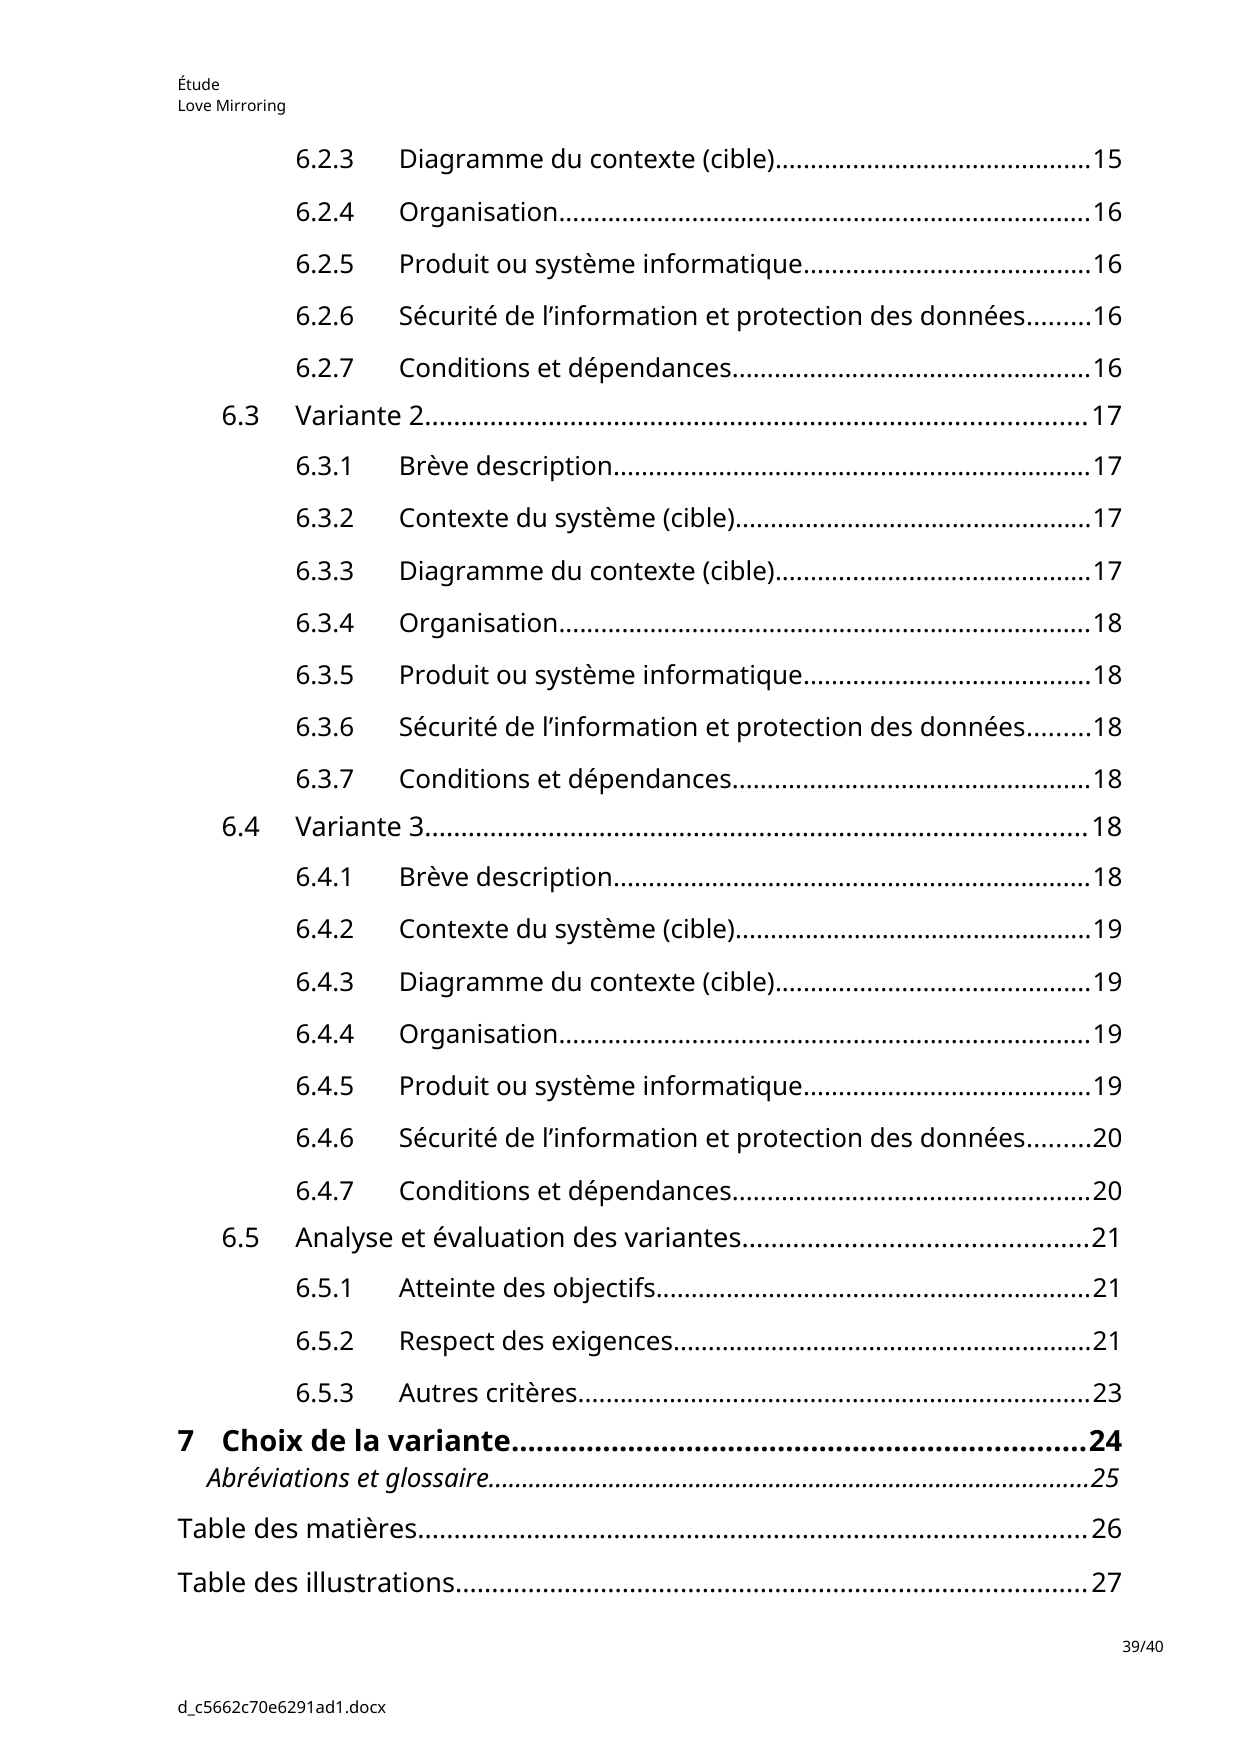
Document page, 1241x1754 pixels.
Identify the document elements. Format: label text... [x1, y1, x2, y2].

text 6.4.2 Contexte du système (cible) 19 [295, 911, 1122, 947]
text 6.5.1 Atteinte des objectifs 21 [295, 1270, 1122, 1306]
text 6.3.3 Diagramme du contexte (cible) 17 [295, 552, 1122, 588]
text 6.4.7 Conditions et dépendances 20 [295, 1172, 1122, 1208]
text 6.3.6 Sécurité de l’information et protection des données 18 [295, 709, 1122, 744]
text 6.5.3 Autres critères 23 [295, 1374, 1122, 1410]
text 6.2.3 Diagramme du contexte (cible) 15 [295, 141, 1122, 177]
text 6.3 Variante 2 17 [221, 402, 1122, 431]
text 6.2.6 Sécurité de l’information et protection des données 16 [295, 298, 1122, 333]
text 6.2.7 Conditions et dépendances 16 [295, 350, 1122, 385]
text 6.3.7 Conditions et dépendances 18 [295, 761, 1122, 796]
text 6.3.5 Produit ou système informatique 18 [295, 657, 1122, 692]
text 6.5.2 Respect des exigences 21 [295, 1322, 1122, 1358]
text Table des illustrations 27 [177, 1563, 1122, 1600]
text 6.3.1 Brève description 17 [295, 448, 1122, 483]
text 6.4.3 Diagramme du contexte (cible) 19 [295, 963, 1122, 999]
text Table des matières 26 [177, 1510, 1122, 1547]
text 6.4.5 Produit ou système informatique 19 [295, 1068, 1122, 1103]
text 6.4.1 Brève description 18 [295, 859, 1122, 894]
text 6.3.4 Organisation 18 [295, 604, 1122, 640]
text 6.2.5 Produit ou système informatique 16 [295, 245, 1122, 281]
text 6.3.2 Contexte du système (cible) 17 [295, 500, 1122, 536]
text 6.4 Variante 3 18 [221, 813, 1122, 842]
text 6.4.6 Sécurité de l’information et protection des données 20 [295, 1120, 1122, 1155]
text 7 Choix de la variante 24 [177, 1427, 1122, 1458]
text 6.4.4 Organisation 19 [295, 1016, 1122, 1051]
text 6.2.4 Organisation 16 [295, 193, 1122, 229]
text 6.5 Analyse et évaluation des variantes 21 [221, 1224, 1122, 1253]
text Abréviations et glossaire 25 [207, 1464, 1122, 1493]
